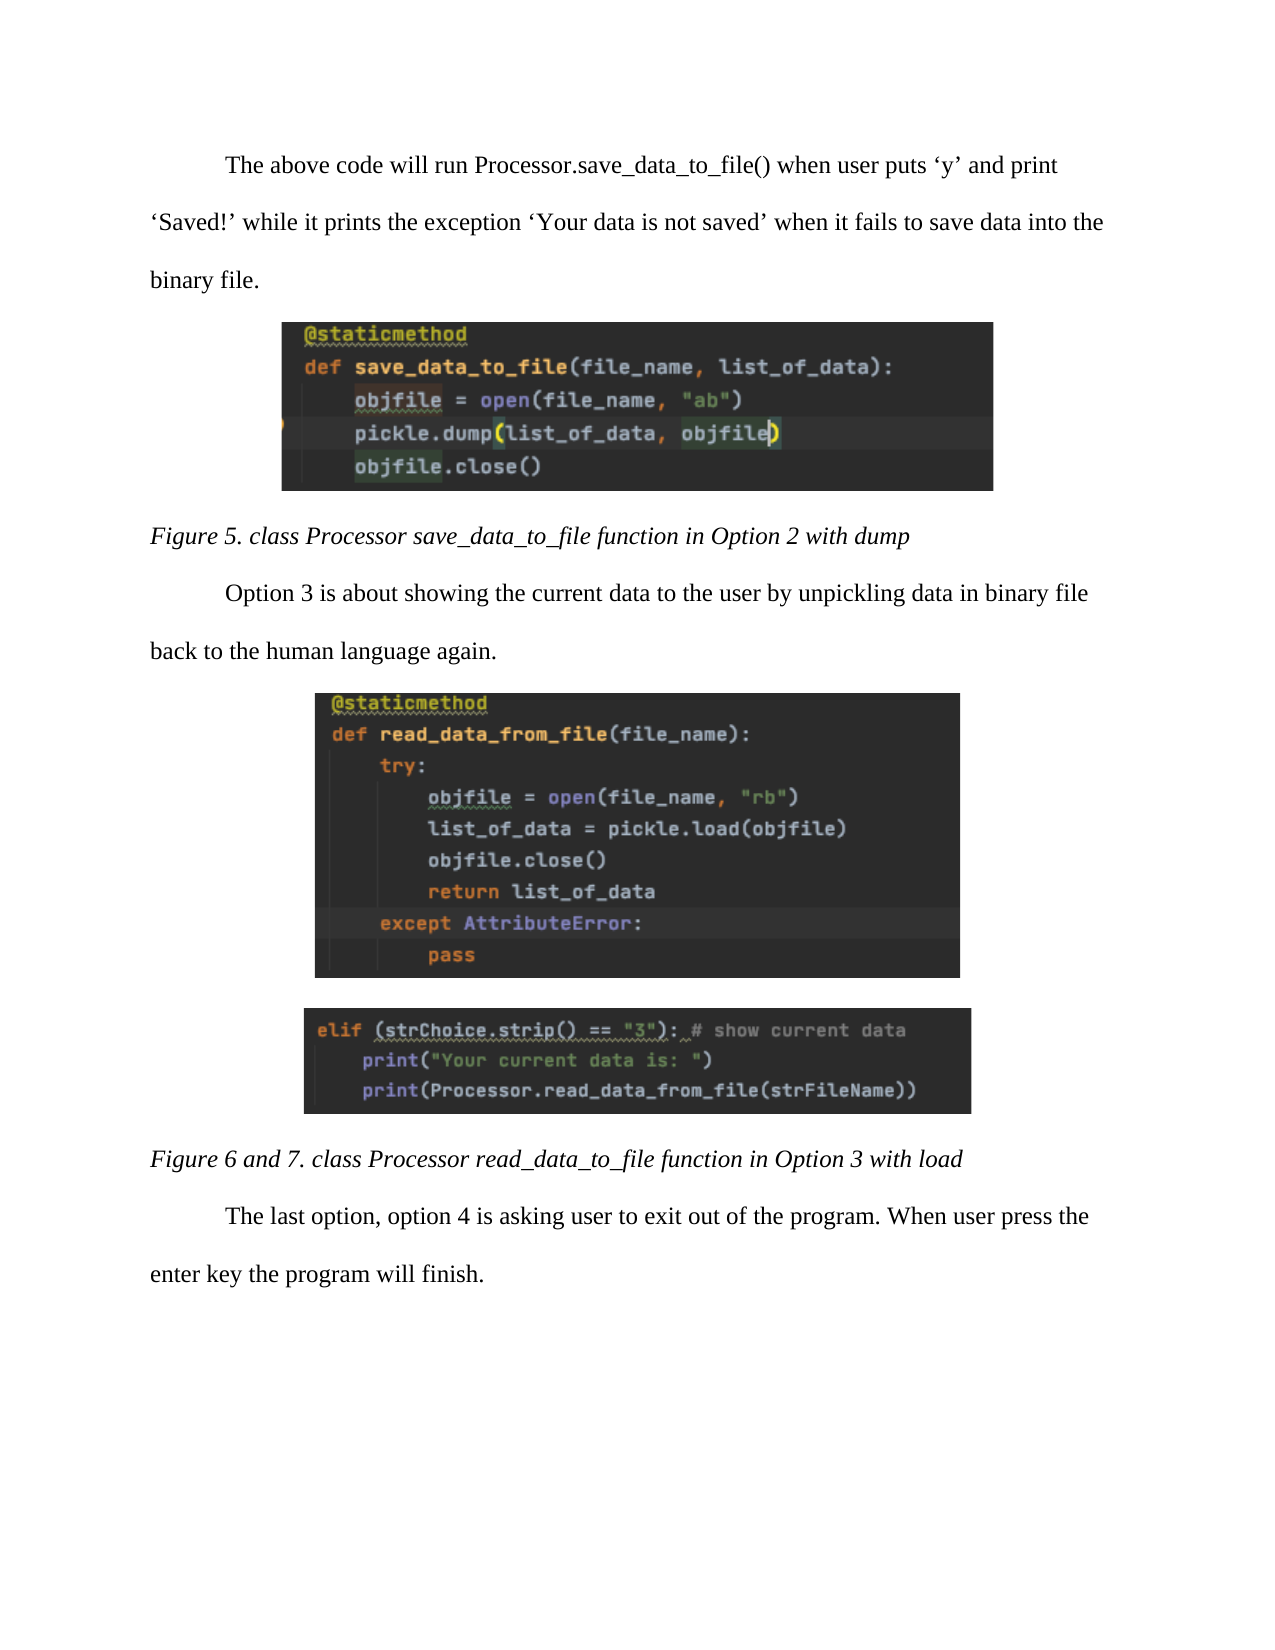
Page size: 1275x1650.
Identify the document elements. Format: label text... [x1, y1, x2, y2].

text Figure 6 and 7. class Processor read_data_to_file function in Option 3 with load [150, 1144, 1125, 1172]
text The last option, option 4 is asking user to exit out of the program. When user press the enter key the program will finish. [150, 1201, 1125, 1287]
text The above code will run Processor.save_data_to_file() when user puts ‘y’ and print ‘Saved!’ while it prints the exception ‘Your data is not saved’ when it fails to save data into the binary file. [150, 150, 1125, 294]
text Figure 5. class Processor save_data_to_file function in Option 2 with dump [150, 521, 1125, 549]
picture [314, 693, 961, 978]
picture [281, 322, 994, 491]
text Option 3 is about showing the current data to the user by unpickling data in binary file back to the human language again. [150, 578, 1125, 664]
picture [303, 1008, 972, 1114]
